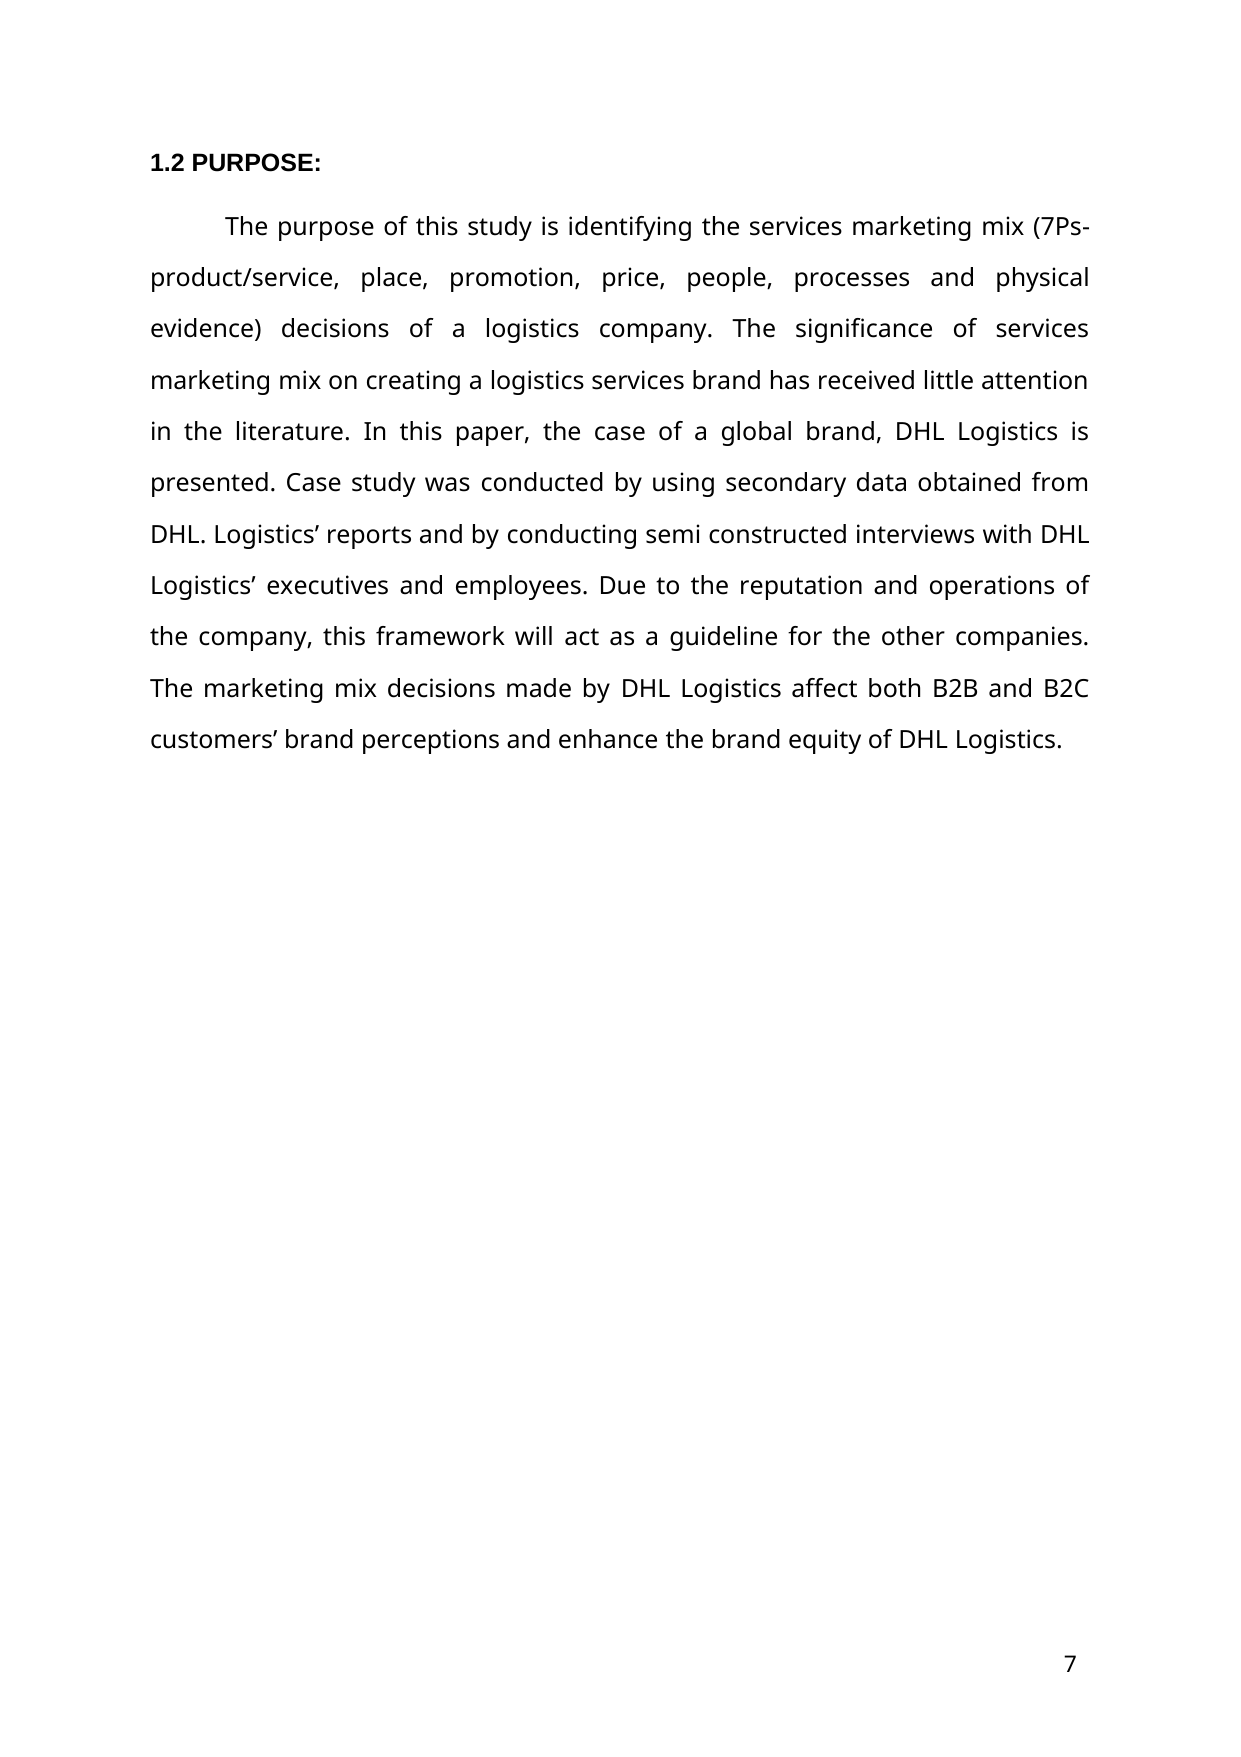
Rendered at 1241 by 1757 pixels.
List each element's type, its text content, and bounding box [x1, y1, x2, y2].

text The purpose of this study is identifying the services marketing mix (7Ps-product/service, place, promotion, price, people, processes and physical evidence) decisions of a logistics company. The significance of services marketing mix on creating a logistics services brand has received little attention in the literature. In this paper, the case of a global brand, DHL Logistics is presented. Case study was conducted by using secondary data obtained from DHL. Logistics’ reports and by conducting semi constructed interviews with DHL Logistics’ executives and employees. Due to the reputation and operations of the company, this framework will act as a guideline for the other companies. The marketing mix decisions made by DHL Logistics affect both B2B and B2C customers’ brand perceptions and enhance the brand equity of DHL Logistics. [150, 208, 1090, 756]
subtitle PURPOSE: [150, 148, 1188, 177]
